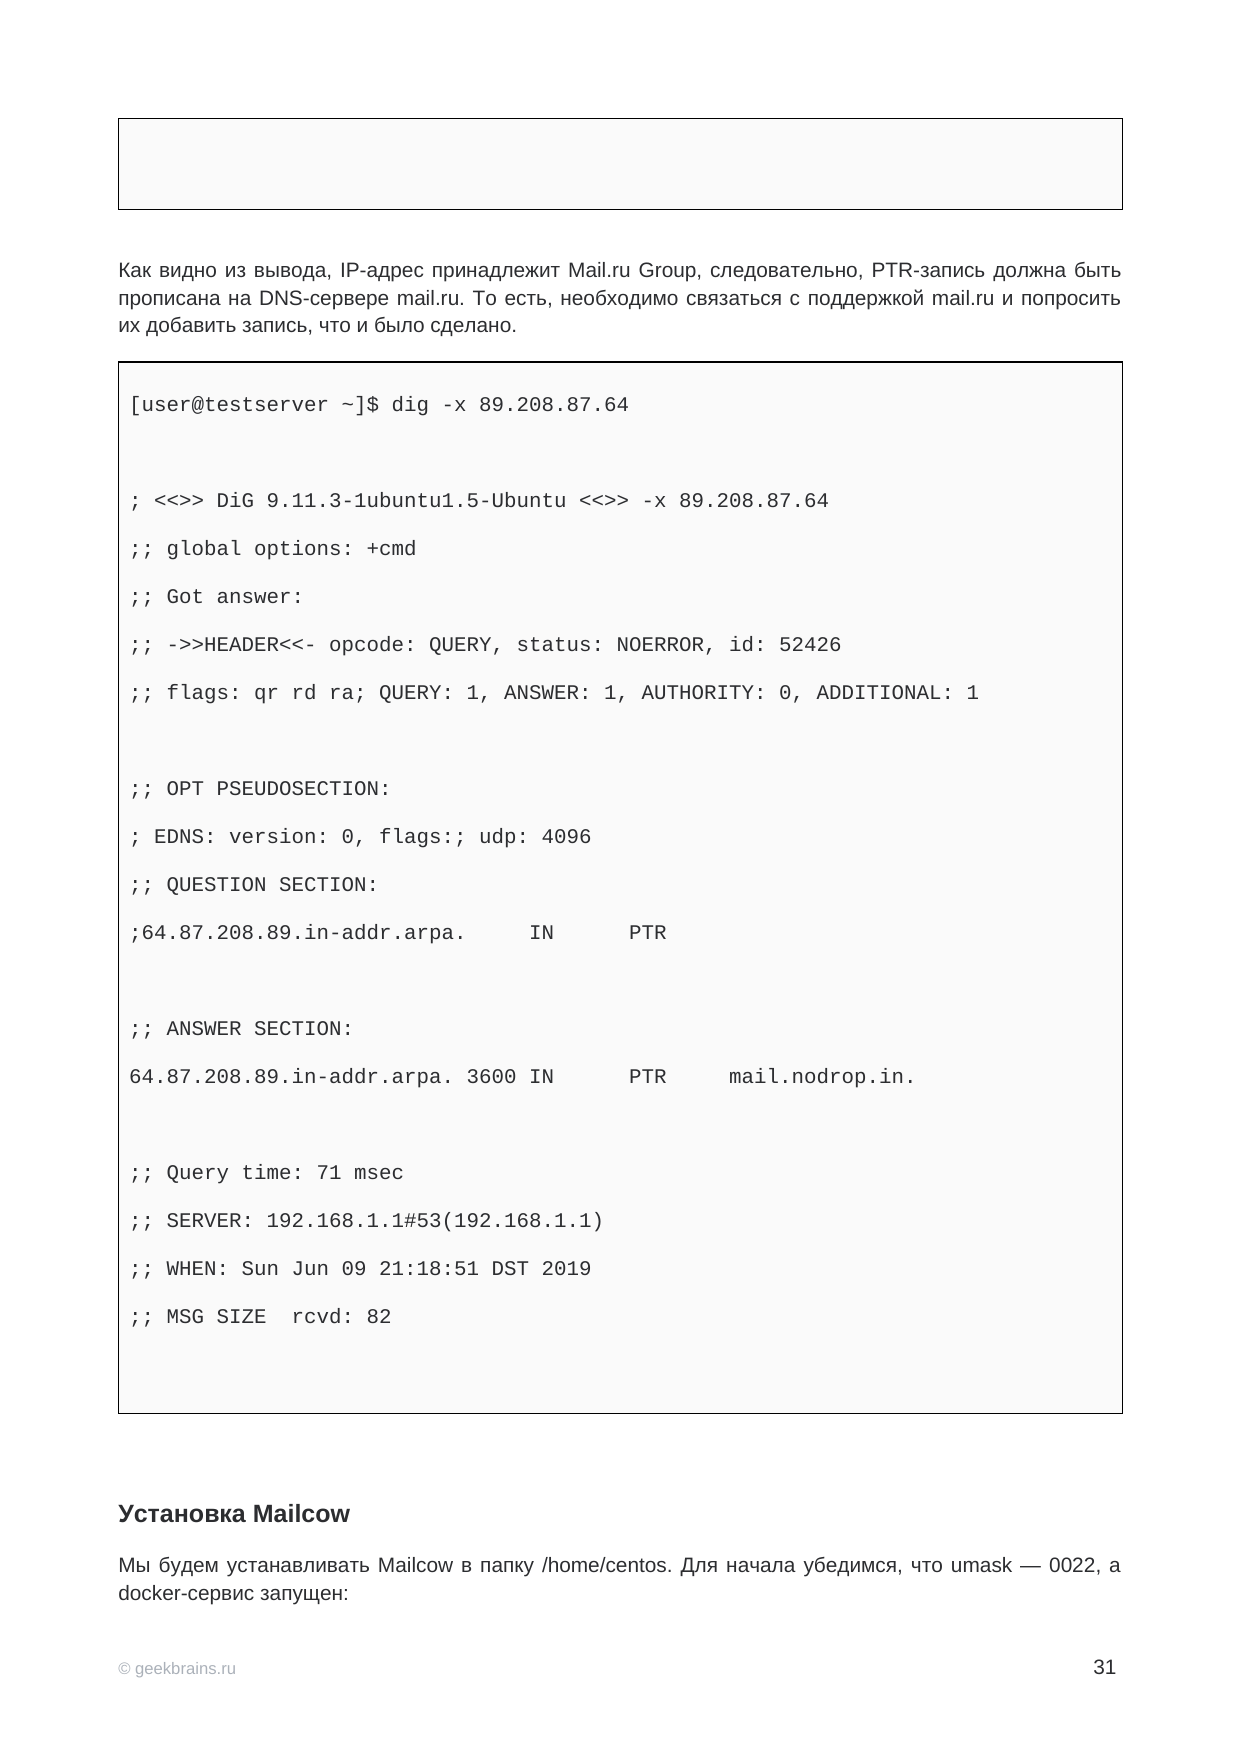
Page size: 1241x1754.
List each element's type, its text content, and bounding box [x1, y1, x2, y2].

text Как видно из вывода, IP-адрес принадлежит Mail.ru Group, следовательно, PTR-запись должна быть прописана на DNS-сервере mail.ru. То есть, необходимо связаться с поддержкой mail.ru и попросить их добавить запись, что и было сделано. [118, 231, 1122, 337]
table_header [119, 119, 1122, 209]
subtitle Установка Mailcow [118, 1499, 1122, 1528]
text Мы будем устанавливать Mailcow в папку /home/centos. Для начала убедимся, что umask — 0022, а docker-сервис запущен: [118, 1553, 1122, 1605]
table_header [user@testserver ~]$ dig -x 89.208.87.64 ; <<>> DiG 9.11.3-1ubuntu1.5-Ubuntu <<>> -x 89.208.87.64 ;; global options: +cmd ;; Got answer: ;; ->>HEADER<<- opcode: QUERY, status: NOERROR, id: 52426 ;; flags: qr rd ra; QUERY: 1, ANSWER: 1, AUTHORITY: 0, ADDITIONAL: 1 ;; OPT PSEUDOSECTION: ; EDNS: version: 0, flags:; udp: 4096 ;; QUESTION SECTION: ;64.87.208.89.in-addr.arpa. IN PTR ;; ANSWER SECTION: 64.87.208.89.in-addr.arpa. 3600 IN PTR mail.nodrop.in. ;; Query time: 71 msec ;; SERVER: 192.168.1.1#53(192.168.1.1) ;; WHEN: Sun Jun 09 21:18:51 DST 2019 ;; MSG SIZE rcvd: 82 [119, 363, 1122, 1413]
